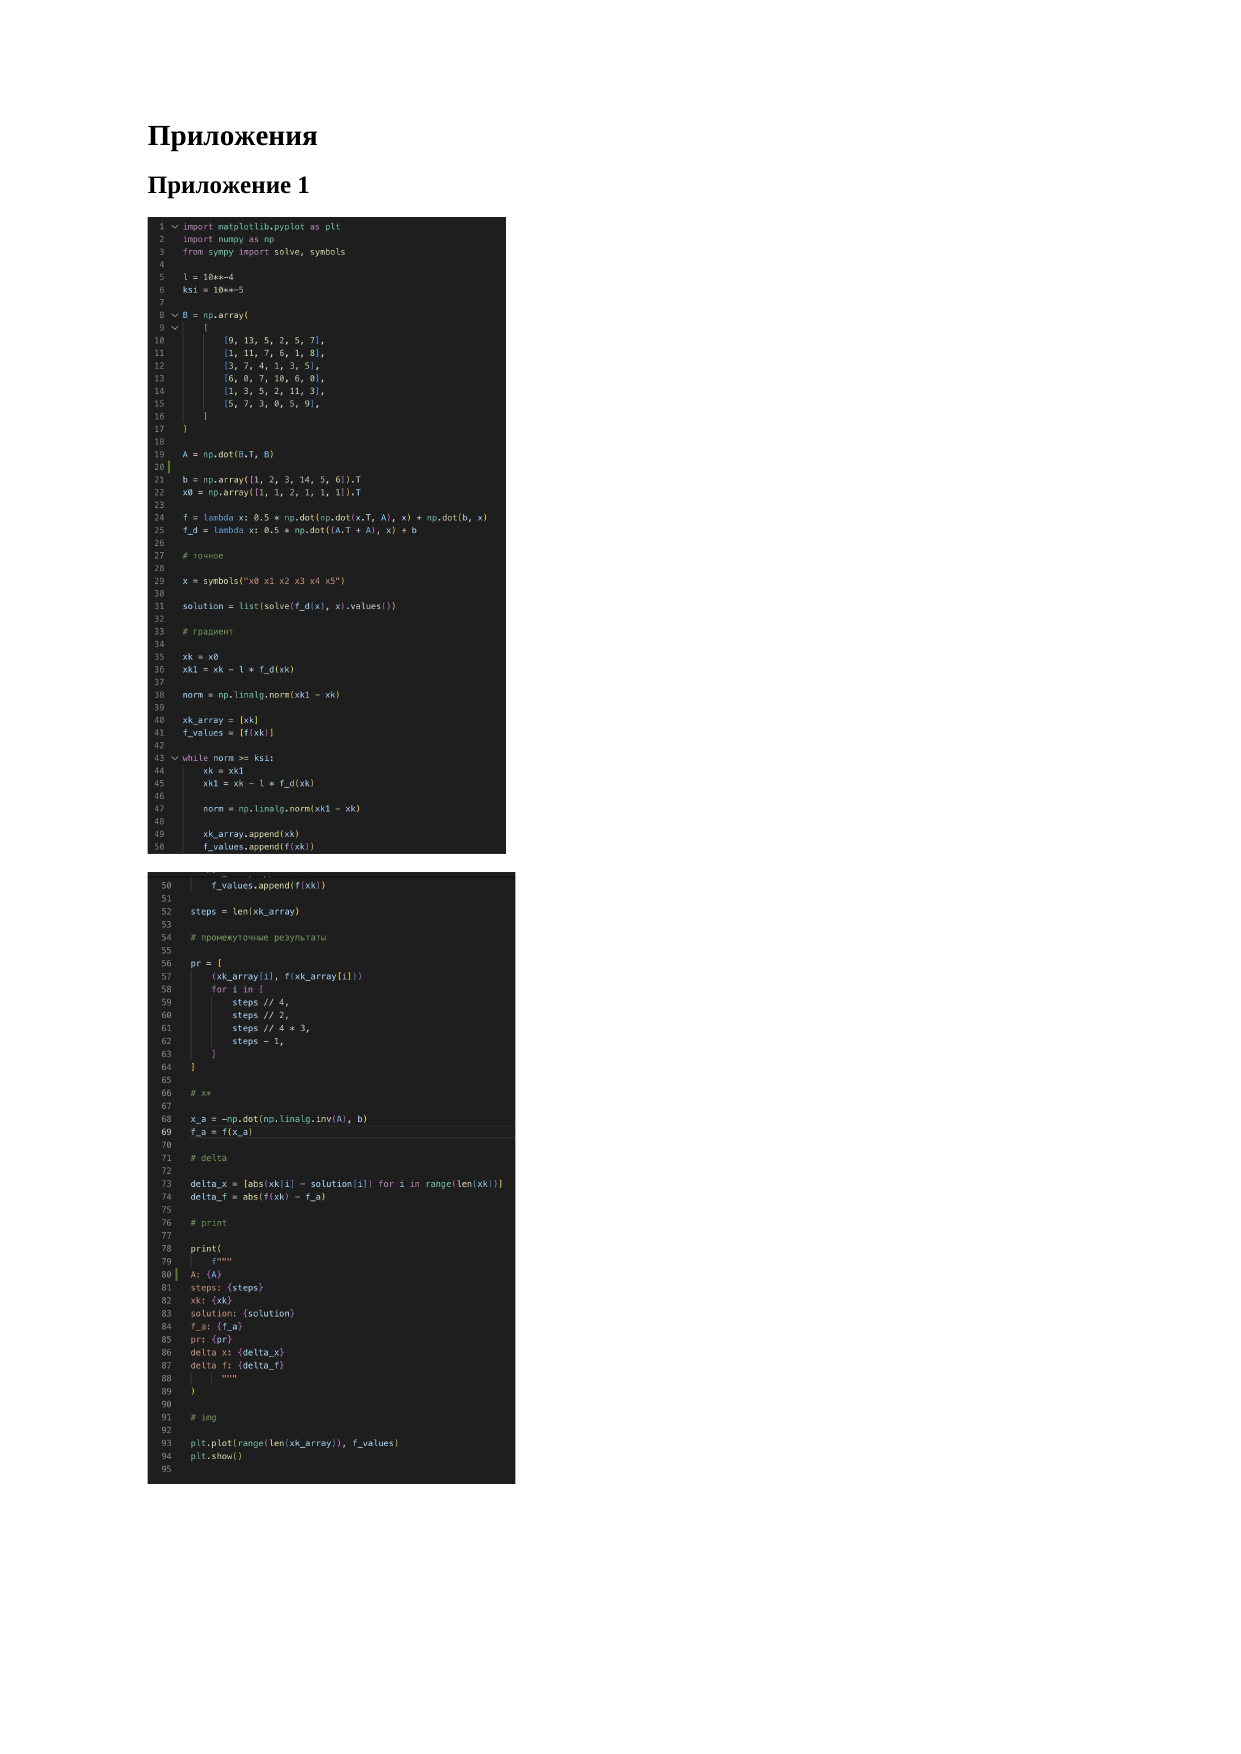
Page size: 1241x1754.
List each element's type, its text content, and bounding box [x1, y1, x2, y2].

text Приложение 1 [148, 170, 1152, 199]
picture [147, 872, 516, 1484]
picture [147, 217, 506, 854]
text Приложения [148, 118, 1152, 152]
